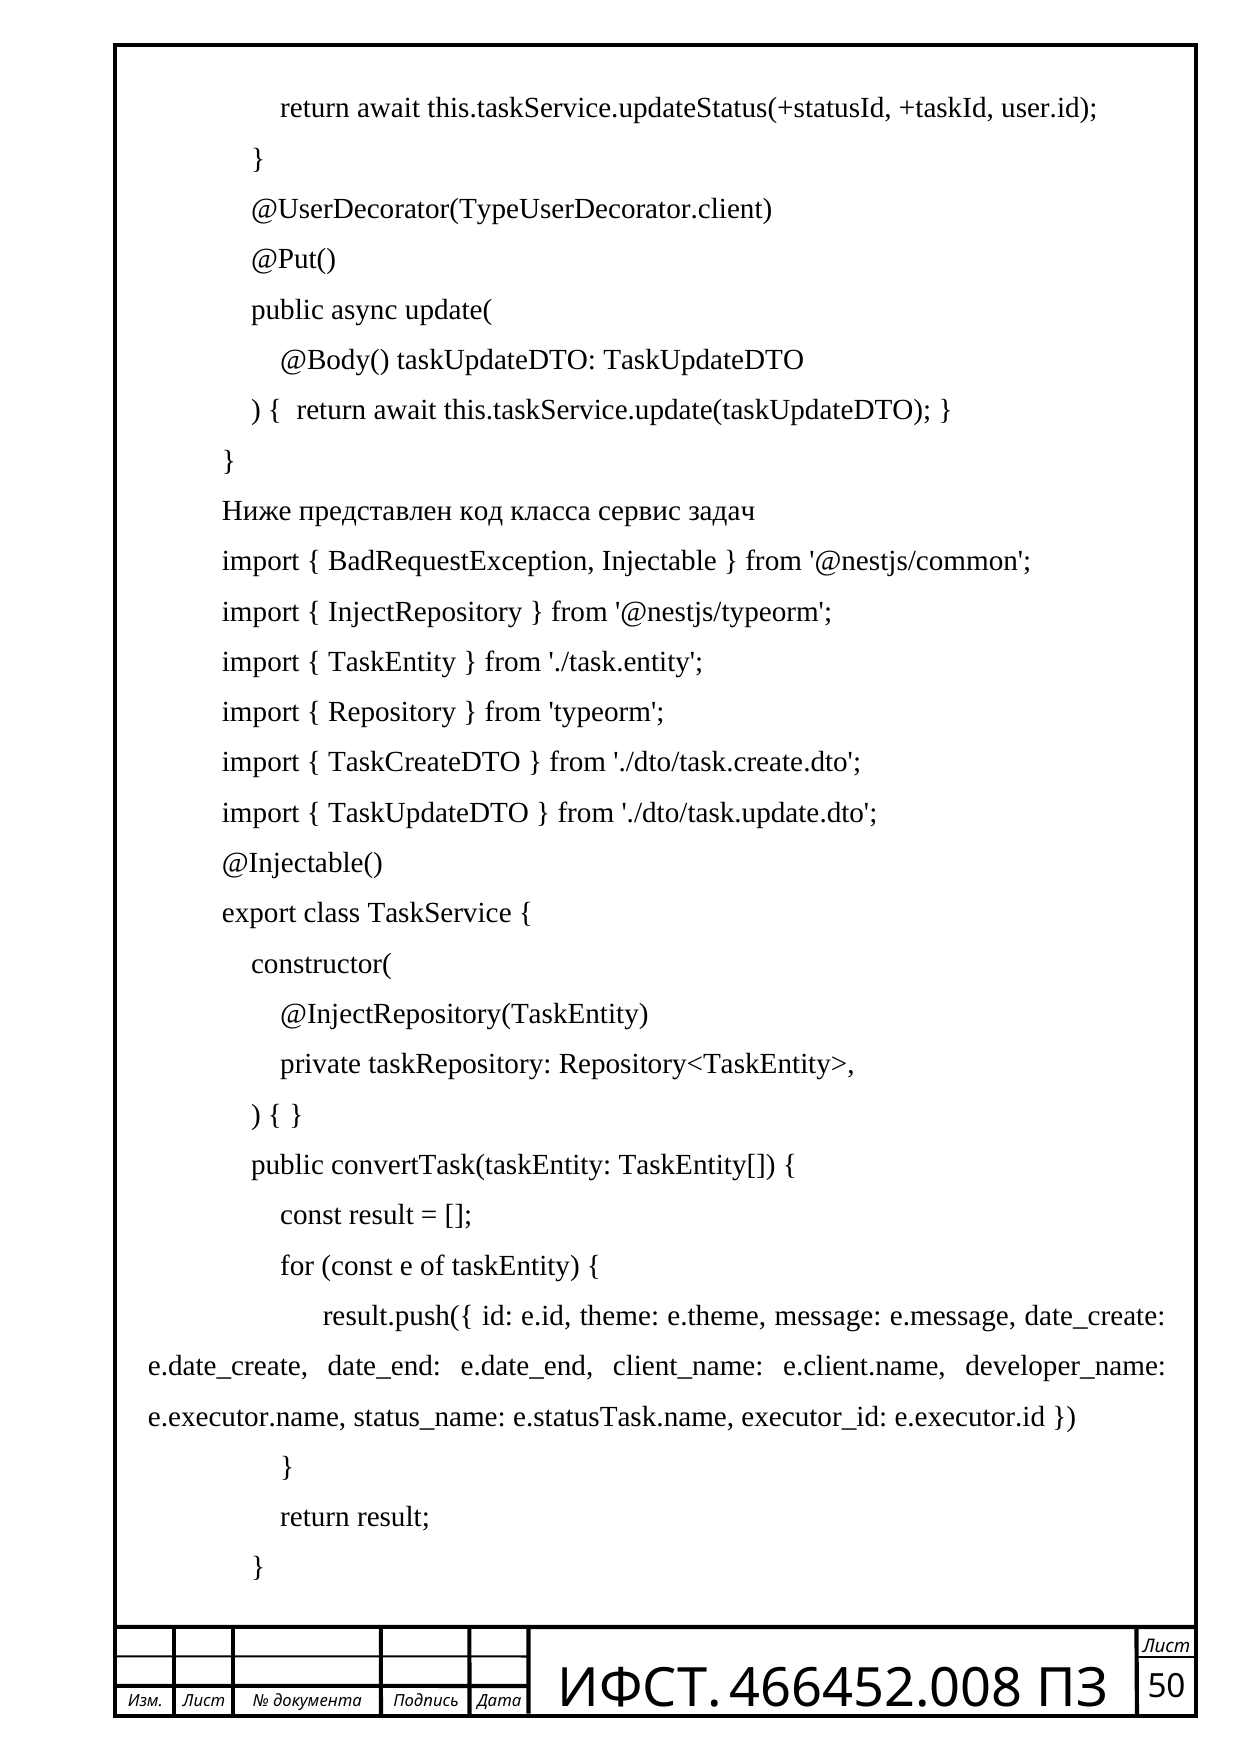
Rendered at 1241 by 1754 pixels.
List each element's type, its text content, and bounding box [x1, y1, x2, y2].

text import { TaskCreateDTO } from './dto/task.create.dto'; [148, 744, 1167, 778]
text const result = []; [148, 1197, 1167, 1231]
text @Body() taskUpdateDTO: TaskUpdateDTO [148, 342, 1167, 376]
text import { BadRequestException, Injectable } from '@nestjs/common'; [148, 543, 1167, 577]
text export class TaskService { [148, 896, 1167, 929]
text private taskRepository: Repository<TaskEntity>, [148, 1046, 1167, 1080]
text public convertTask(taskEntity: TaskEntity[]) { [148, 1147, 1167, 1181]
text @Injectable() [148, 845, 1167, 879]
text constructor( [148, 946, 1167, 979]
text import { Repository } from 'typeorm'; [148, 694, 1167, 728]
text @Put() [148, 241, 1167, 275]
text @InjectRepository(TaskEntity) [148, 996, 1167, 1030]
text } [148, 443, 1167, 476]
text } [148, 141, 1167, 174]
text ) { } [148, 1097, 1167, 1130]
text return await this.taskService.updateStatus(+statusId, +taskId, user.id); [148, 91, 1167, 124]
text import { TaskEntity } from './task.entity'; [148, 644, 1167, 677]
text ) { return await this.taskService.update(taskUpdateDTO); } [148, 392, 1167, 426]
text return result; [148, 1499, 1167, 1533]
text result.push({ id: e.id, theme: e.theme, message: e.message, date_create: e.date_create, date_end: e.date_end, client_name: e.client.name, developer_name: e.executor.name, status_name: e.statusTask.name, executor_id: e.executor.id }) [148, 1298, 1167, 1432]
text import { TaskUpdateDTO } from './dto/task.update.dto'; [148, 795, 1167, 828]
text @UserDecorator(TypeUserDecorator.client) [148, 191, 1167, 225]
text public async update( [148, 292, 1167, 325]
text import { InjectRepository } from '@nestjs/typeorm'; [148, 594, 1167, 627]
text for (const e of taskEntity) { [148, 1248, 1167, 1281]
text } [148, 1449, 1167, 1482]
text Ниже представлен код класса сервис задач [148, 493, 1167, 527]
text } [148, 1549, 1167, 1583]
